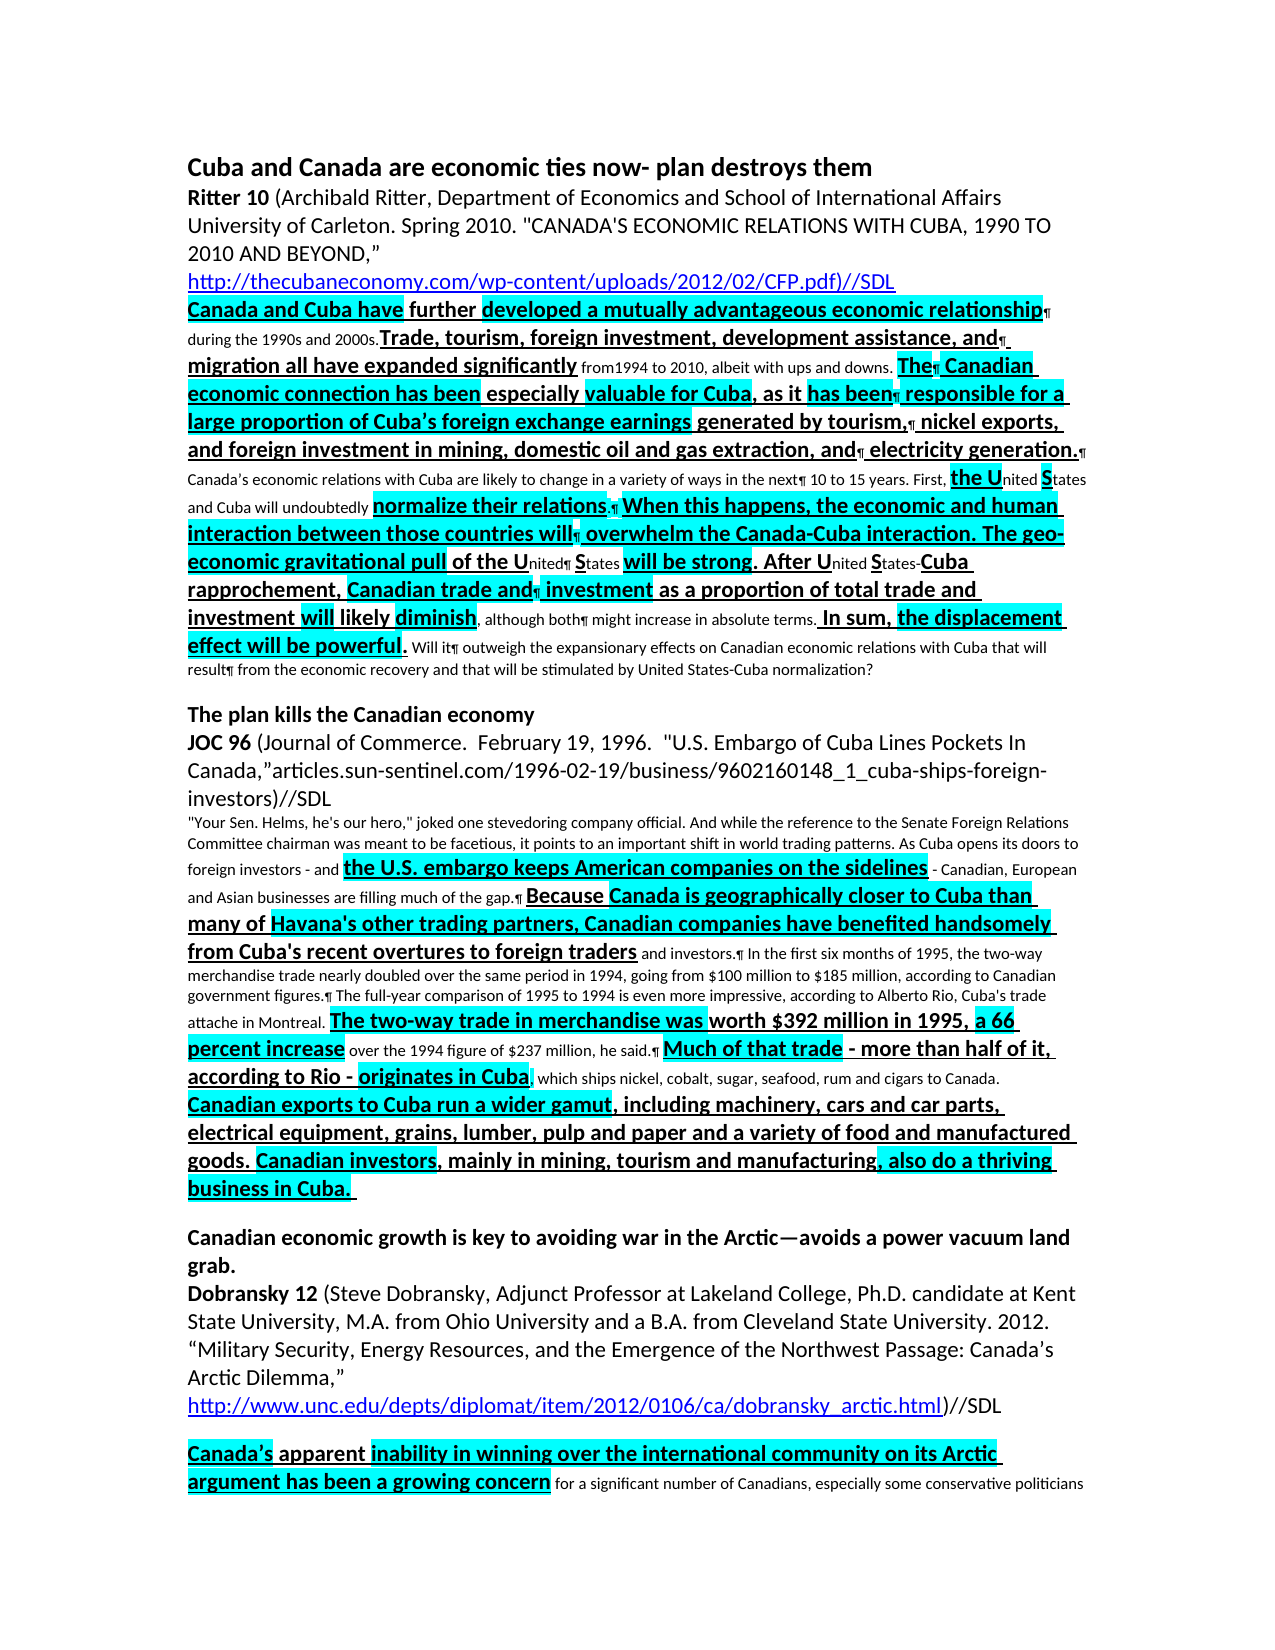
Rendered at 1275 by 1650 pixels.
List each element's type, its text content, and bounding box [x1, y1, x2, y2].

text Dobransky 12 (Steve Dobransky, Adjunct Professor at Lakeland College, Ph.D. candidate at Kent State University, M.A. from Ohio University and a B.A. from Cleveland State University. 2012. “Military Security, Energy Resources, and the Emergence of the Northwest Passage: Canada’s Arctic Dilemma,” http://www.unc.edu/depts/diplomat/item/2012/0106/ca/dobransky_arctic.html)//SDL [187, 1279, 1087, 1419]
text JOC 96 (Journal of Commerce. February 19, 1996. "U.S. Embargo of Cuba Lines Pockets In Canada,”articles.sun-sentinel.com/1996-02-19/business/9602160148_1_cuba-ships-foreign-investors)//SDL "Your Sen. Helms, he's our hero," joked one stevedoring company official. And while the reference to the Senate Foreign Relations Committee chairman was meant to be facetious, it points to an important shift in world trading patterns. As Cuba opens its doors to foreign investors - and the U.S. embargo keeps American companies on the sidelines - Canadian, European and Asian businesses are filling much of the gap.¶ Because Canada is geographically closer to Cuba than many of Havana's other trading partners, Canadian companies have benefited handsomely from Cuba's recent overtures to foreign traders and investors.¶ In the first six months of 1995, the two-way merchandise trade nearly doubled over the same period in 1994, going from $100 million to $185 million, according to Canadian government figures.¶ The full-year comparison of 1995 to 1994 is even more impressive, according to Alberto Rio, Cuba's trade attache in Montreal. The two-way trade in merchandise was worth $392 million in 1995, a 66 percent increase over the 1994 figure of $237 million, he said.¶ Much of that trade - more than half of it, according to Rio - originates in Cuba, which ships nickel, cobalt, sugar, seafood, rum and cigars to Canada. Canadian exports to Cuba run a wider gamut, including machinery, cars and car parts, electrical equipment, grains, lumber, pulp and paper and a variety of food and manufactured goods. Canadian investors, mainly in mining, tourism and manufacturing, also do a thriving business in Cuba. [187, 728, 1087, 1202]
text The plan kills the Canadian economy [187, 701, 1087, 728]
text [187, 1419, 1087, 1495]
text Cuba and Canada are economic ties now- plan destroys them [187, 150, 1087, 183]
text Ritter 10 (Archibald Ritter, Department of Economics and School of International Affairs University of Carleton. Spring 2010. "CANADA'S ECONOMIC RELATIONS WITH CUBA, 1990 TO 2010 AND BEYOND,” http://thecubaneconomy.com/wp-content/uploads/2012/02/CFP.pdf)//SDL Canada and Cuba have further developed a mutually advantageous economic relationship¶ during the 1990s and 2000s.Trade, tourism, foreign investment, development assistance, and¶ migration all have expanded significantly from1994 to 2010, albeit with ups and downs. The¶ Canadian economic connection has been especially valuable for Cuba, as it has been¶ responsible for a large proportion of Cuba’s foreign exchange earnings generated by tourism,¶ nickel exports, and foreign investment in mining, domestic oil and gas extraction, and¶ electricity generation.¶ Canada’s economic relations with Cuba are likely to change in a variety of ways in the next¶ 10 to 15 years. First, the United States and Cuba will undoubtedly normalize their relations.¶ When this happens, the economic and human interaction between those countries will¶ overwhelm the Canada-Cuba interaction. The geo-economic gravitational pull of the United¶ States will be strong. After United States-Cuba rapprochement, Canadian trade and¶ investment as a proportion of total trade and investment will likely diminish, although both¶ might increase in absolute terms. In sum, the displacement effect will be powerful. Will it¶ outweigh the expansionary effects on Canadian economic relations with Cuba that will result¶ from the economic recovery and that will be stimulated by United States-Cuba normalization? [187, 183, 1087, 680]
text Canadian economic growth is key to avoiding war in the Arctic—avoids a power vacuum land grab. [187, 1223, 1087, 1279]
